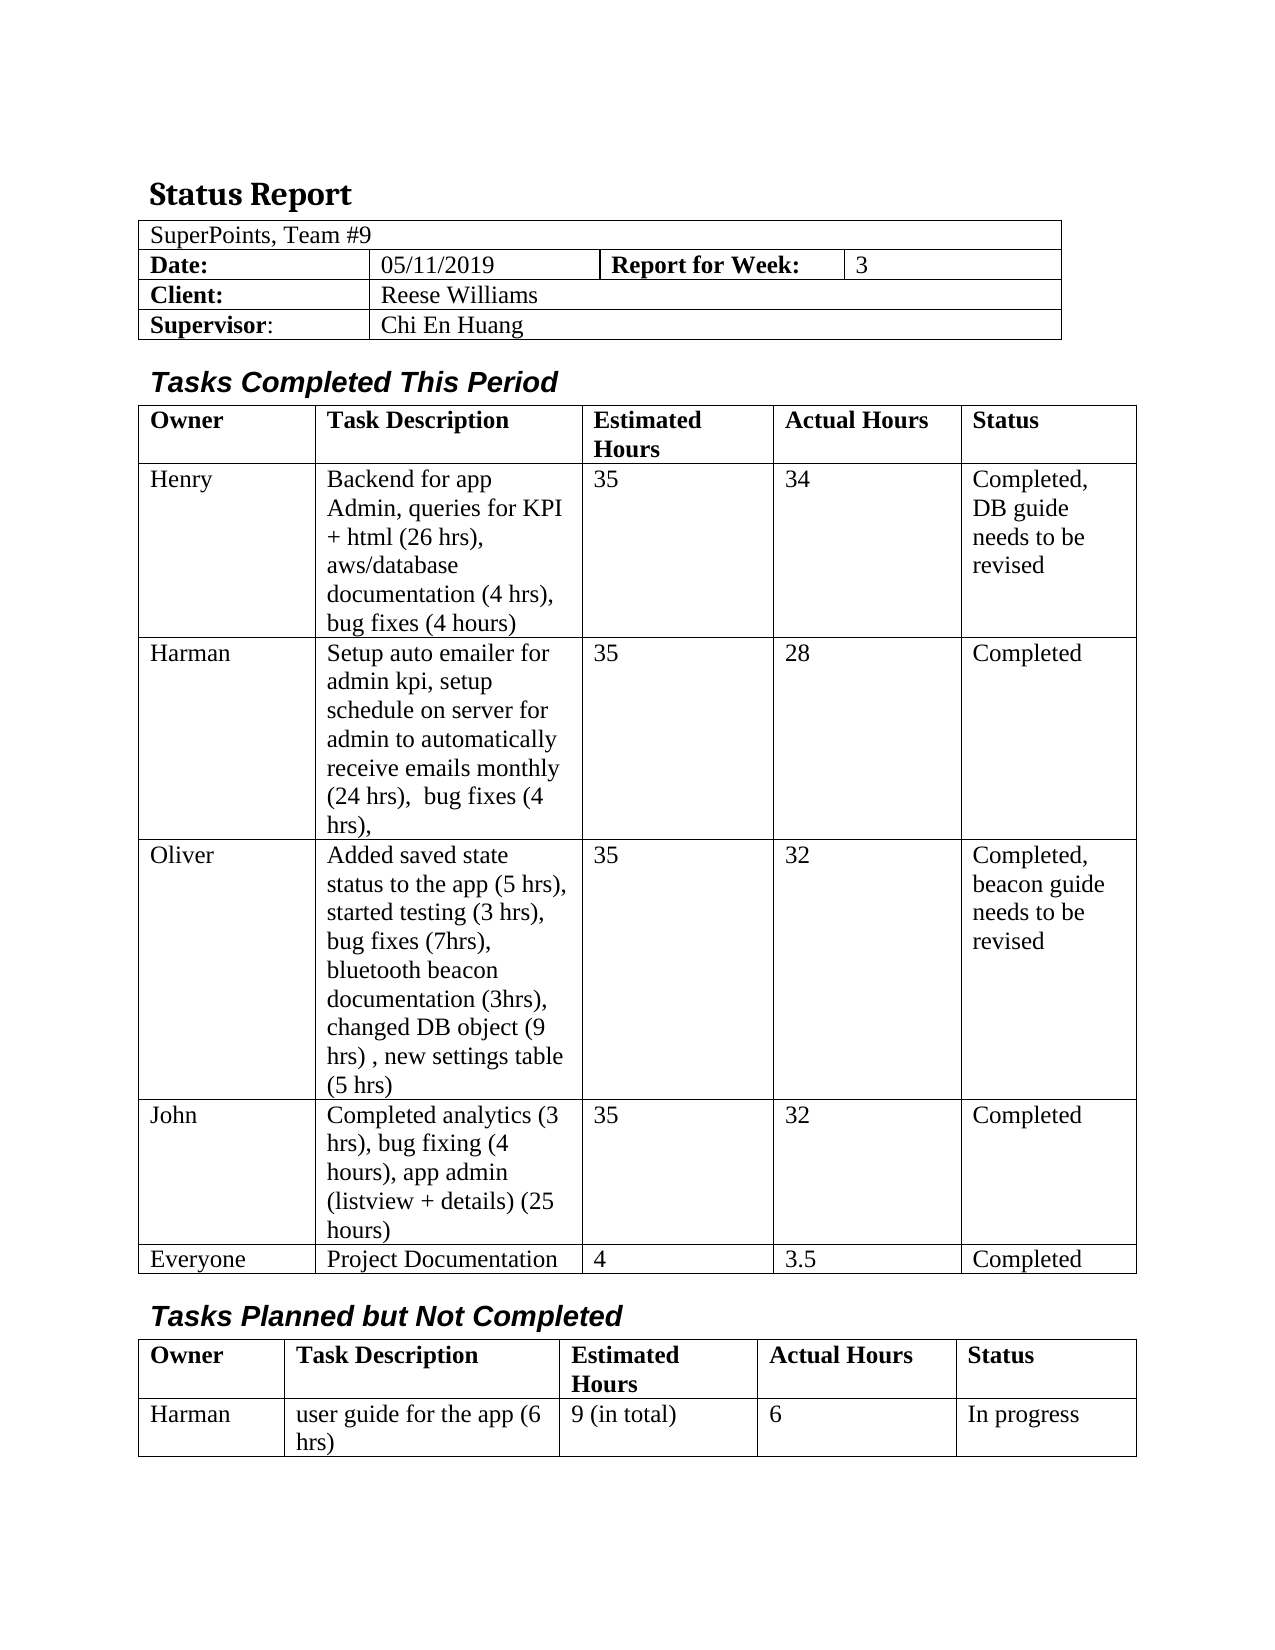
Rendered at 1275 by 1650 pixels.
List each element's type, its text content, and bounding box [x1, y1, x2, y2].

table_cell 6 [758, 1399, 956, 1456]
table_cell Supervisor: [139, 310, 369, 339]
table_cell Harman [139, 1399, 284, 1456]
table_cell Completed, beacon guide needs to be revised [962, 840, 1136, 1099]
table_cell Client: [139, 280, 369, 309]
table_cell Completed [962, 1100, 1136, 1243]
table_cell 35 [583, 840, 773, 1099]
table_cell Harman [139, 638, 315, 839]
table_cell Date: [139, 250, 369, 279]
table_cell Backend for app Admin, queries for KPI + html (26 hrs), aws/database documentation (4 hrs), bug fixes (4 hours) [316, 464, 582, 637]
table_cell user guide for the app (6 hrs) [285, 1399, 559, 1456]
table_cell Reese Williams [370, 280, 1061, 309]
table_cell 32 [774, 840, 961, 1099]
table_header Task Description [285, 1340, 559, 1398]
table_cell 28 [774, 638, 961, 839]
table_cell Chi En Huang [370, 310, 1061, 339]
table_cell Oliver [139, 840, 315, 1099]
table_cell Henry [139, 464, 315, 637]
table_header Actual Hours [774, 406, 961, 463]
table_cell Setup auto emailer for admin kpi, setup schedule on server for admin to automatically receive emails monthly (24 hrs), bug fixes (4 hrs), [316, 638, 582, 839]
table_cell John [139, 1100, 315, 1243]
table_header Status [962, 406, 1136, 463]
table_cell 32 [774, 1100, 961, 1243]
table_cell 35 [583, 1100, 773, 1243]
table_cell Everyone [139, 1245, 315, 1273]
table_header SuperPoints, Team #9 [139, 221, 1061, 249]
table_cell 4 [583, 1245, 773, 1273]
table_header Status [957, 1340, 1136, 1398]
table_cell Completed [962, 1245, 1136, 1273]
subtitle Tasks Completed This Period [150, 365, 1125, 398]
table_cell 9 (in total) [560, 1399, 757, 1456]
table_cell 3 [845, 250, 1061, 279]
table_cell Completed, DB guide needs to be revised [962, 464, 1136, 637]
table_header Owner [139, 406, 315, 463]
table_cell 35 [583, 638, 773, 839]
table_cell 05/11/2019 [370, 250, 599, 279]
table_cell Project Documentation [316, 1245, 582, 1273]
table_header Task Description [316, 406, 582, 463]
subtitle Tasks Planned but Not Completed [150, 1299, 1125, 1333]
table_cell 35 [583, 464, 773, 637]
table_cell Completed [962, 638, 1136, 839]
table_header Owner [139, 1340, 284, 1398]
table_header Actual Hours [758, 1340, 956, 1398]
table_header Estimated Hours [583, 406, 773, 463]
table_cell Added saved state status to the app (5 hrs), started testing (3 hrs), bug fixes (7hrs), bluetooth beacon documentation (3hrs), changed DB object (9 hrs) , new settings table (5 hrs) [316, 840, 582, 1099]
table_cell Report for Week: [601, 250, 844, 279]
subtitle Status Report [150, 175, 1125, 213]
table_cell 34 [774, 464, 961, 637]
table_cell Completed analytics (3 hrs), bug fixing (4 hours), app admin (listview + details) (25 hours) [316, 1100, 582, 1243]
table_cell 3.5 [774, 1245, 961, 1273]
table_cell In progress [957, 1399, 1136, 1456]
table_header Estimated Hours [560, 1340, 757, 1398]
